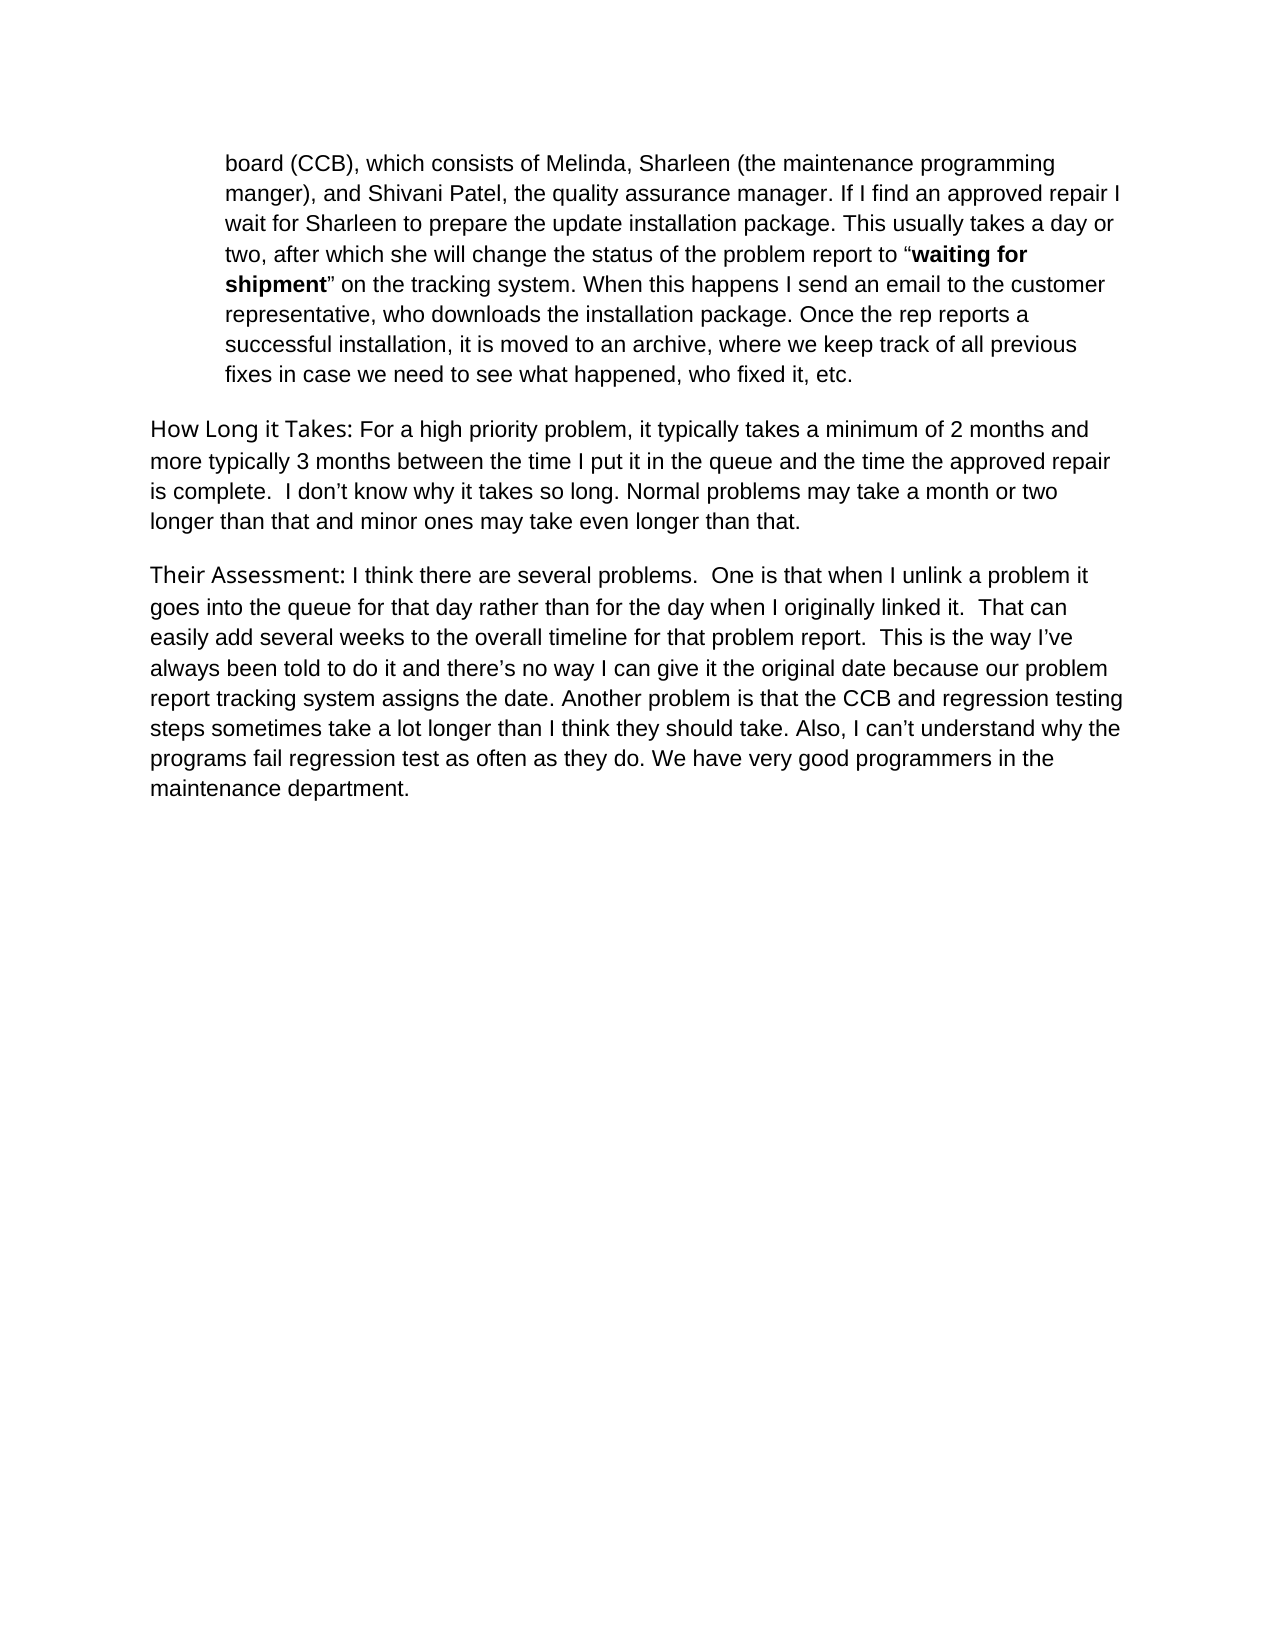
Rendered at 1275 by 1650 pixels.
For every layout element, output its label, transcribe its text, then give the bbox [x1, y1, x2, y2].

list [187, 150, 1125, 388]
text Their Assessment: I think there are several problems. One is that when I unlink a problem it goes into the queue for that day rather than for the day when I originally linked it. That can easily add several weeks to the overall timeline for that problem report. This is the way I’ve always been told to do it and there’s no way I can give it the original date because our problem report tracking system assigns the date. Another problem is that the CCB and regression testing steps sometimes take a lot longer than I think they should take. Also, I can’t understand why the programs fail regression test as often as they do. We have very good programmers in the maintenance department. [150, 559, 1125, 802]
text How Long it Takes: For a high priority problem, it typically takes a minimum of 2 months and more typically 3 months between the time I put it in the queue and the time the approved repair is complete. I don’t know why it takes so long. Normal problems may take a month or two longer than that and minor ones may take even longer than that. [150, 412, 1125, 534]
